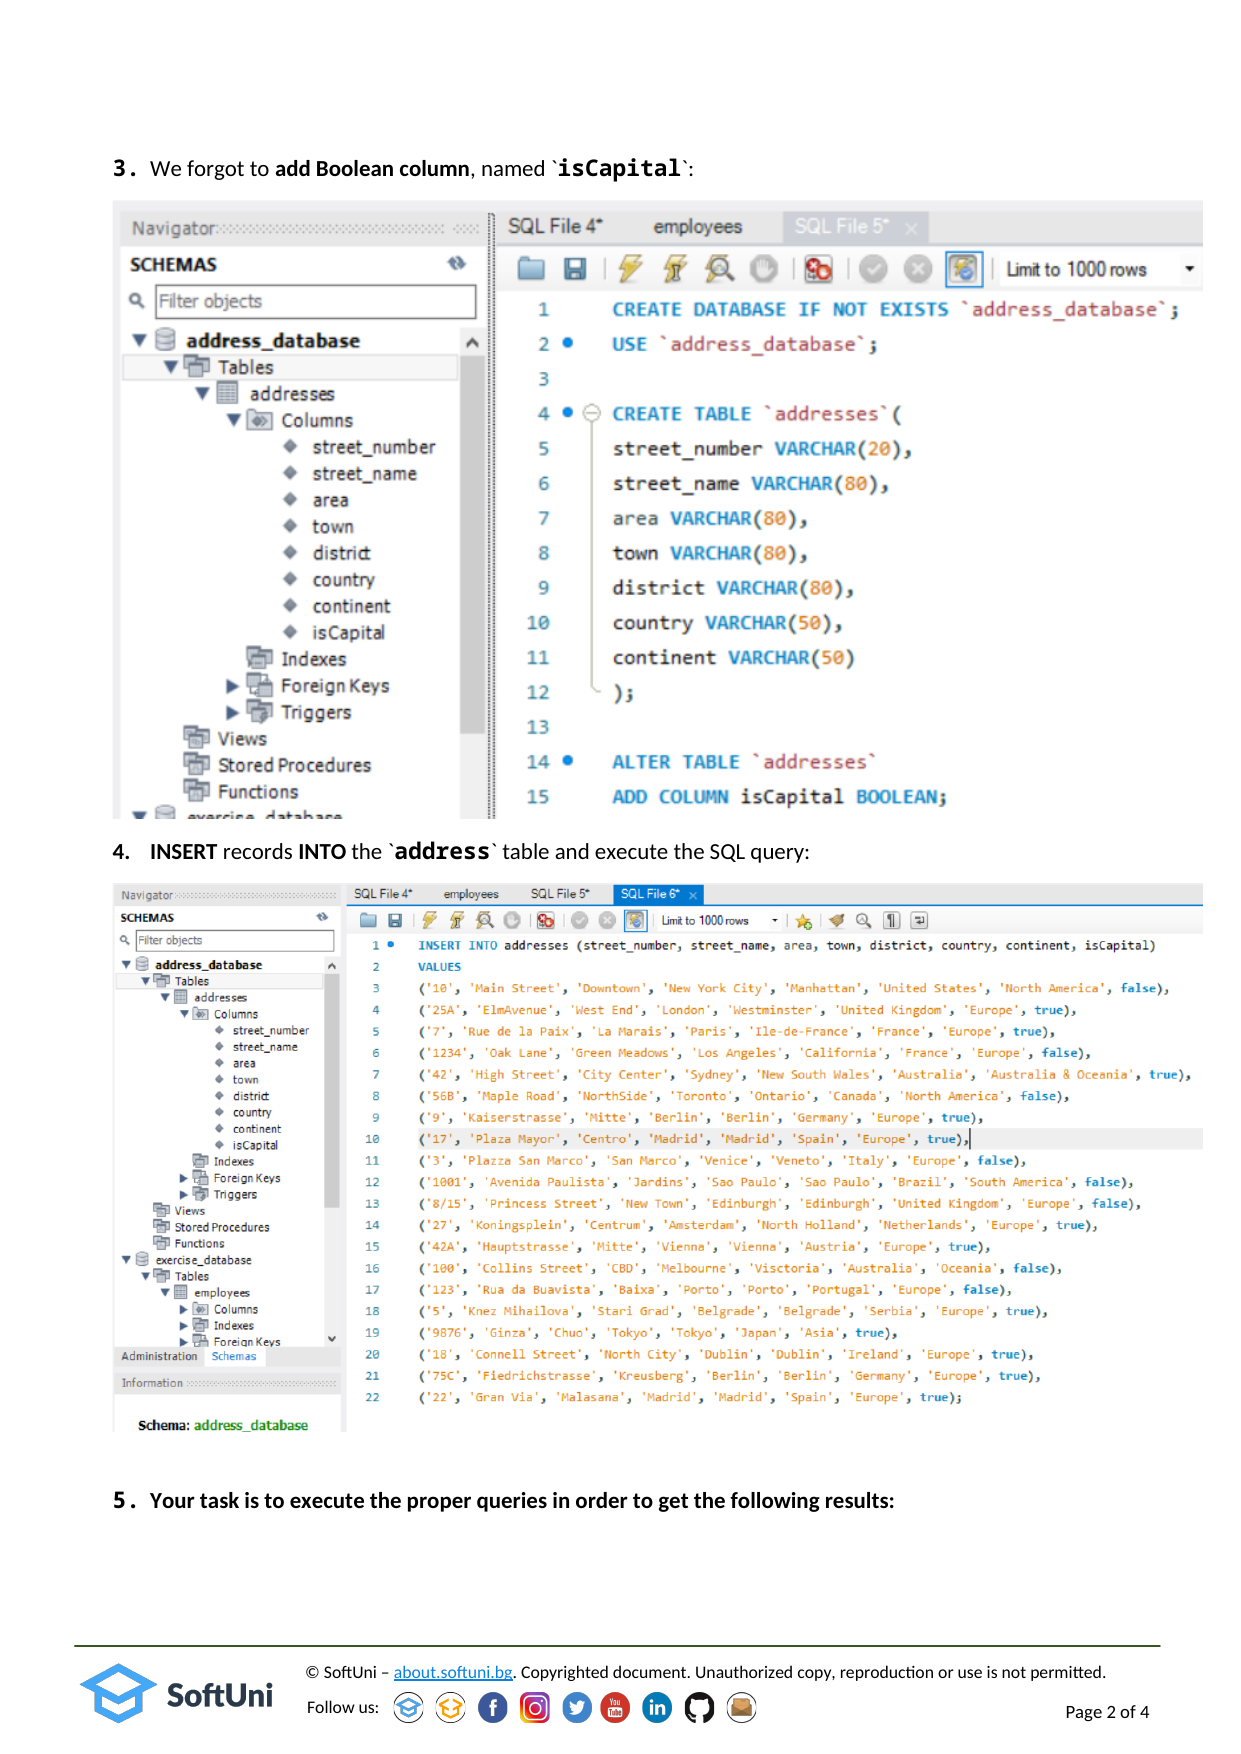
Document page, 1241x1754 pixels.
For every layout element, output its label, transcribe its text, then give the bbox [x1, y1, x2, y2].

picture [726, 1692, 757, 1723]
picture [112, 883, 1203, 1432]
picture [656, 1705, 665, 1714]
picture [562, 1692, 592, 1723]
picture [112, 200, 1203, 819]
list Your task is to execute the proper queries in order to get the following results: [112, 1484, 1165, 1515]
picture [684, 1692, 715, 1723]
list INSERT records INTO the `address` table and execute the SQL query: [112, 835, 1165, 867]
picture [642, 1714, 651, 1723]
picture [642, 1692, 651, 1701]
picture [393, 1692, 424, 1723]
picture [478, 1692, 508, 1723]
picture [600, 1692, 630, 1723]
picture [663, 1692, 672, 1701]
picture [520, 1692, 550, 1723]
picture [663, 1714, 672, 1723]
picture [73, 1658, 279, 1729]
list We forgot to add Boolean column, named `isCapital`: [112, 152, 1165, 183]
picture [435, 1692, 466, 1723]
